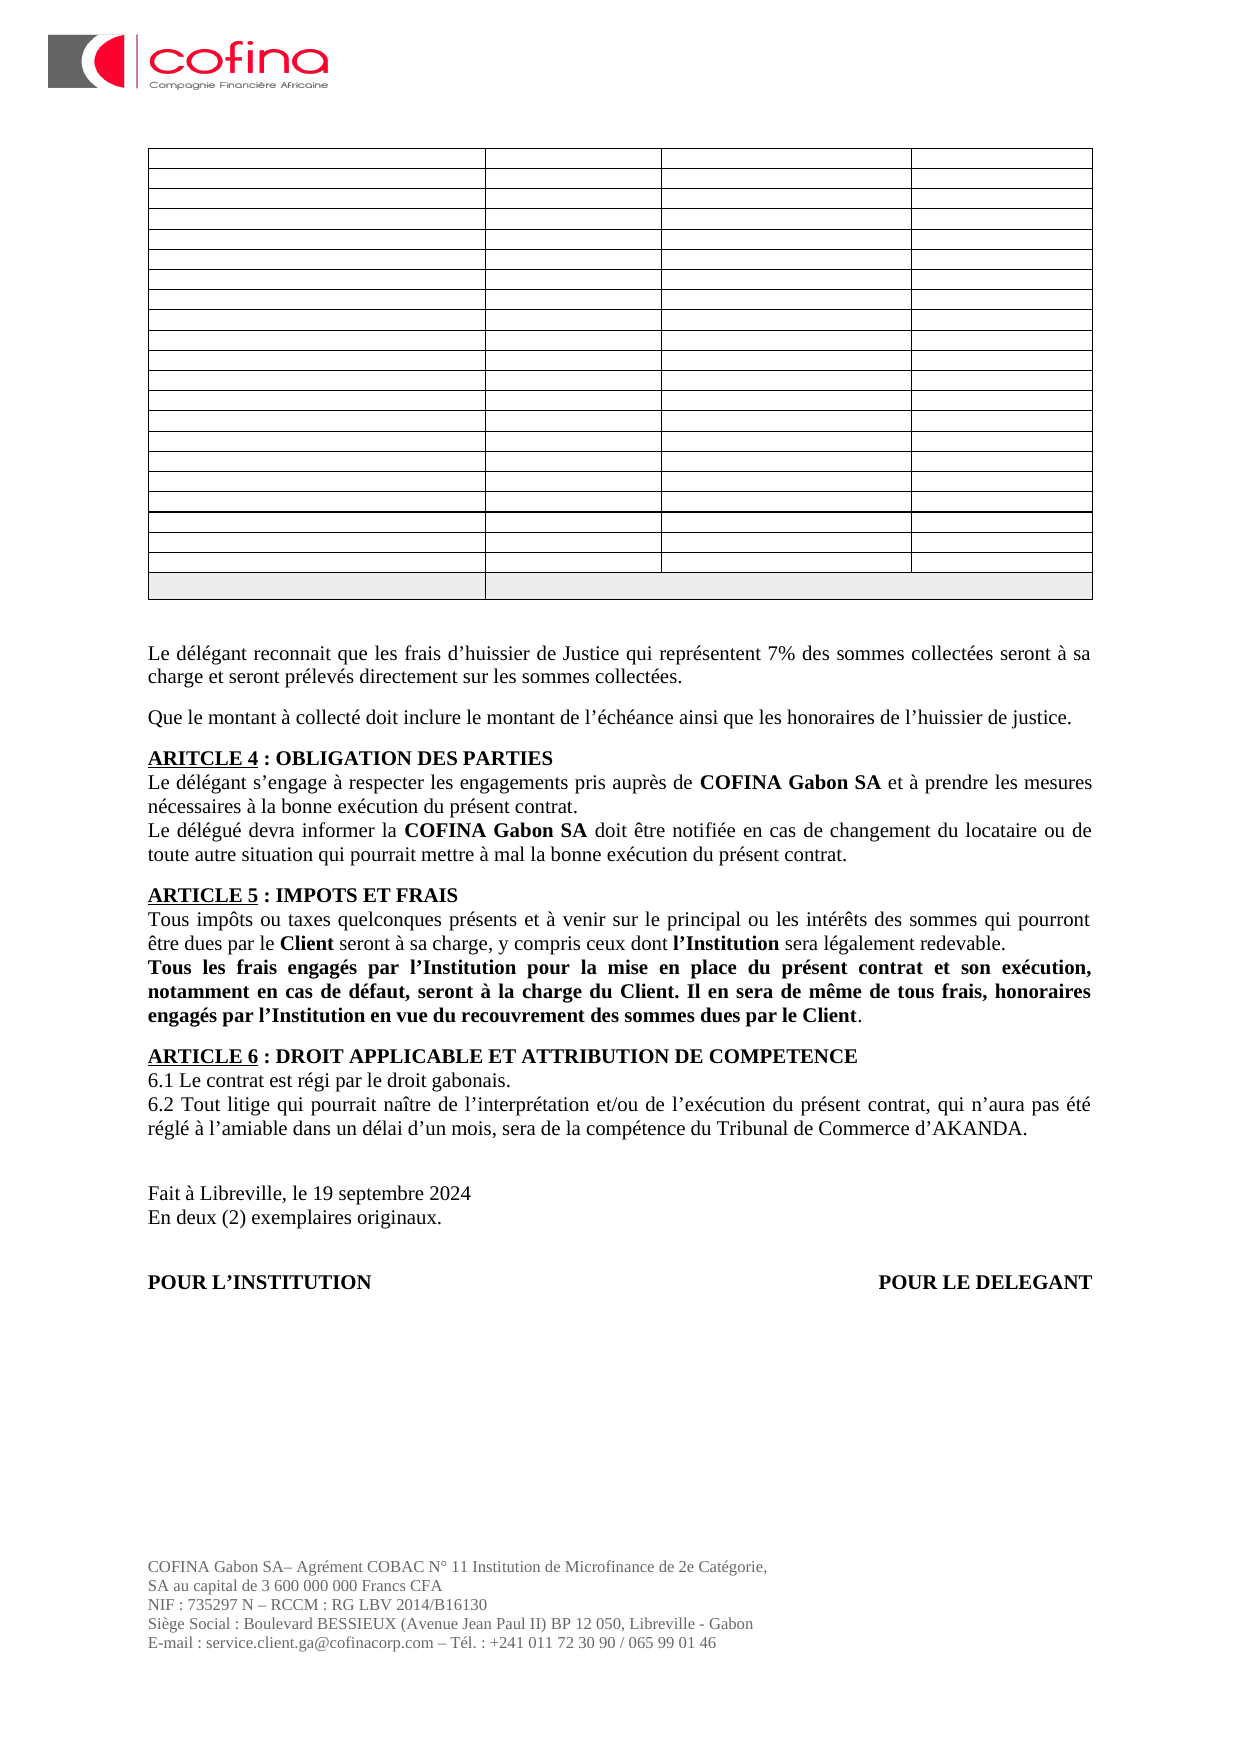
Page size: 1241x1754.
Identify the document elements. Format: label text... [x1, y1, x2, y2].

table_cell [486, 250, 661, 269]
table_cell [486, 331, 661, 350]
table_cell [662, 391, 911, 410]
table_cell [486, 209, 661, 228]
table_cell [149, 169, 485, 188]
table_cell [149, 371, 485, 390]
table_cell [912, 351, 1092, 370]
table_cell [486, 492, 661, 511]
table_cell [912, 209, 1092, 228]
table_cell [662, 250, 911, 269]
table_cell [912, 553, 1092, 572]
table_cell [912, 169, 1092, 188]
table_cell [149, 492, 485, 511]
text 6.2 Tout litige qui pourrait naître de l’interprétation et/ou de l’exécution du présent contrat, qui n’aura pas été réglé à l’amiable dans un délai d’un mois, sera de la compétence du Tribunal de Commerce d’AKANDA. [148, 1092, 1093, 1140]
table_cell [662, 533, 911, 552]
text Le délégué devra informer la COFINA Gabon SA doit être notifiée en cas de changement du locataire ou de toute autre situation qui pourrait mettre à mal la bonne exécution du présent contrat. [148, 818, 1093, 866]
table_cell [662, 149, 911, 168]
table_cell [662, 432, 911, 451]
table_cell [149, 310, 485, 329]
table_cell [486, 513, 661, 532]
text Le délégant s’engage à respecter les engagements pris auprès de COFINA Gabon SA et à prendre les mesures nécessaires à la bonne exécution du présent contrat. [148, 770, 1093, 818]
text Que le montant à collecté doit inclure le montant de l’échéance ainsi que les honoraires de l’huissier de justice. [148, 705, 1093, 729]
table_cell [149, 331, 485, 350]
text 6.1 Le contrat est régi par le droit gabonais. [148, 1068, 1093, 1092]
table_cell [912, 371, 1092, 390]
table_cell [149, 411, 485, 431]
table_cell [486, 270, 661, 289]
picture [13, 17, 361, 107]
table_cell [662, 513, 911, 532]
text ARTICLE 5 : IMPOTS ET FRAIS [148, 883, 1093, 907]
table_cell [486, 533, 661, 552]
table_cell [912, 290, 1092, 309]
table_cell [486, 230, 661, 249]
table_cell [486, 573, 1092, 599]
table_cell [149, 351, 485, 370]
table_cell [486, 371, 661, 390]
table_cell [486, 553, 661, 572]
table_cell [912, 492, 1092, 511]
table_cell [912, 250, 1092, 269]
table_cell [912, 432, 1092, 451]
table_cell [662, 452, 911, 471]
table_cell [149, 472, 485, 491]
table_cell [149, 149, 485, 168]
table_cell [912, 189, 1092, 208]
table_cell [912, 331, 1092, 350]
table_cell [662, 371, 911, 390]
table_cell [486, 411, 661, 431]
table_cell [662, 270, 911, 289]
table_cell [912, 452, 1092, 471]
table_cell [149, 513, 485, 532]
text POUR L’INSTITUTION POUR LE DELEGANT [148, 1270, 1093, 1294]
table_cell [662, 209, 911, 228]
table_cell [912, 230, 1092, 249]
table_cell [662, 310, 911, 329]
table_cell [912, 310, 1092, 329]
table_cell [149, 452, 485, 471]
table_cell [486, 310, 661, 329]
table_cell [149, 573, 485, 599]
text ARTICLE 6 : DROIT APPLICABLE ET ATTRIBUTION DE COMPETENCE [148, 1044, 1093, 1068]
text ARITCLE 4 : OBLIGATION DES PARTIES [148, 746, 1093, 770]
text Le délégant reconnait que les frais d’huissier de Justice qui représentent 7% des sommes collectées seront à sa charge et seront prélevés directement sur les sommes collectées. [148, 640, 1093, 688]
table_cell [149, 209, 485, 228]
table_cell [662, 553, 911, 572]
table_cell [912, 391, 1092, 410]
table_cell [662, 169, 911, 188]
table_cell [486, 432, 661, 451]
table_cell [149, 533, 485, 552]
table_cell [486, 189, 661, 208]
table_cell [486, 472, 661, 491]
table_cell [912, 270, 1092, 289]
table_cell [662, 492, 911, 511]
text Fait à Libreville, le 19 septembre 2024 [148, 1181, 1093, 1205]
table_cell [486, 452, 661, 471]
text Tous les frais engagés par l’Institution pour la mise en place du présent contrat et son exécution, notamment en cas de défaut, seront à la charge du Client. Il en sera de même de tous frais, honoraires engagés par l’Institution en vue du recouvrement des sommes dues par le Client. [148, 955, 1093, 1027]
table_cell [149, 432, 485, 451]
table_cell [662, 290, 911, 309]
table_cell [662, 331, 911, 350]
table_cell [149, 270, 485, 289]
table_cell [912, 411, 1092, 431]
table_cell [662, 411, 911, 431]
table_cell [912, 513, 1092, 532]
table_cell [912, 533, 1092, 552]
table_cell [662, 472, 911, 491]
table_cell [662, 351, 911, 370]
text Tous impôts ou taxes quelconques présents et à venir sur le principal ou les intérêts des sommes qui pourront être dues par le Client seront à sa charge, y compris ceux dont l’Institution sera légalement redevable. [148, 907, 1093, 955]
table_cell [662, 230, 911, 249]
table_cell [149, 553, 485, 572]
table_cell [149, 230, 485, 249]
table_cell [149, 250, 485, 269]
table_cell [486, 391, 661, 410]
table_cell [486, 149, 661, 168]
table_cell [486, 351, 661, 370]
table_cell [912, 149, 1092, 168]
table_cell [149, 189, 485, 208]
table_cell [486, 169, 661, 188]
table_cell [149, 290, 485, 309]
table_cell [486, 290, 661, 309]
table_cell [149, 391, 485, 410]
table_cell [912, 472, 1092, 491]
table_cell [662, 189, 911, 208]
text En deux (2) exemplaires originaux. [148, 1205, 1093, 1229]
